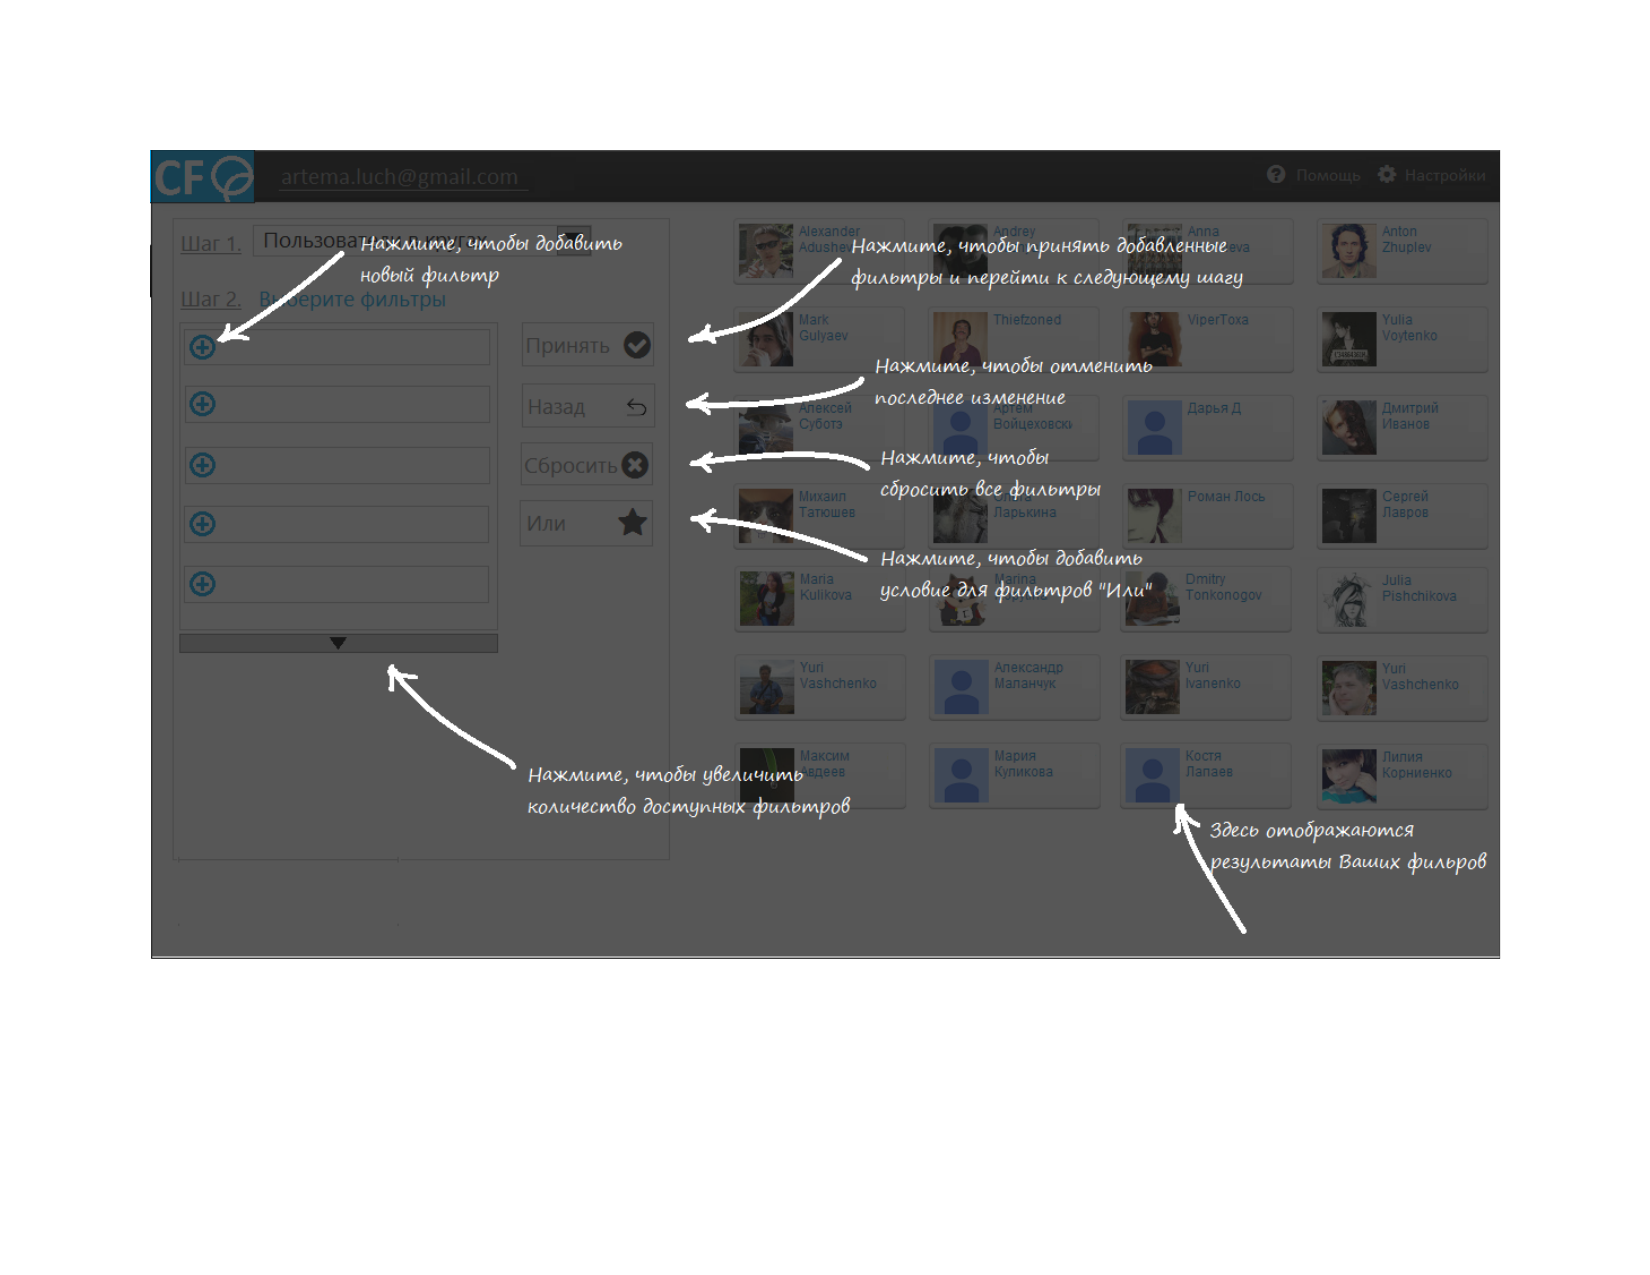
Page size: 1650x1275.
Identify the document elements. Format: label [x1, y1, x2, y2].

picture [150, 150, 1500, 960]
